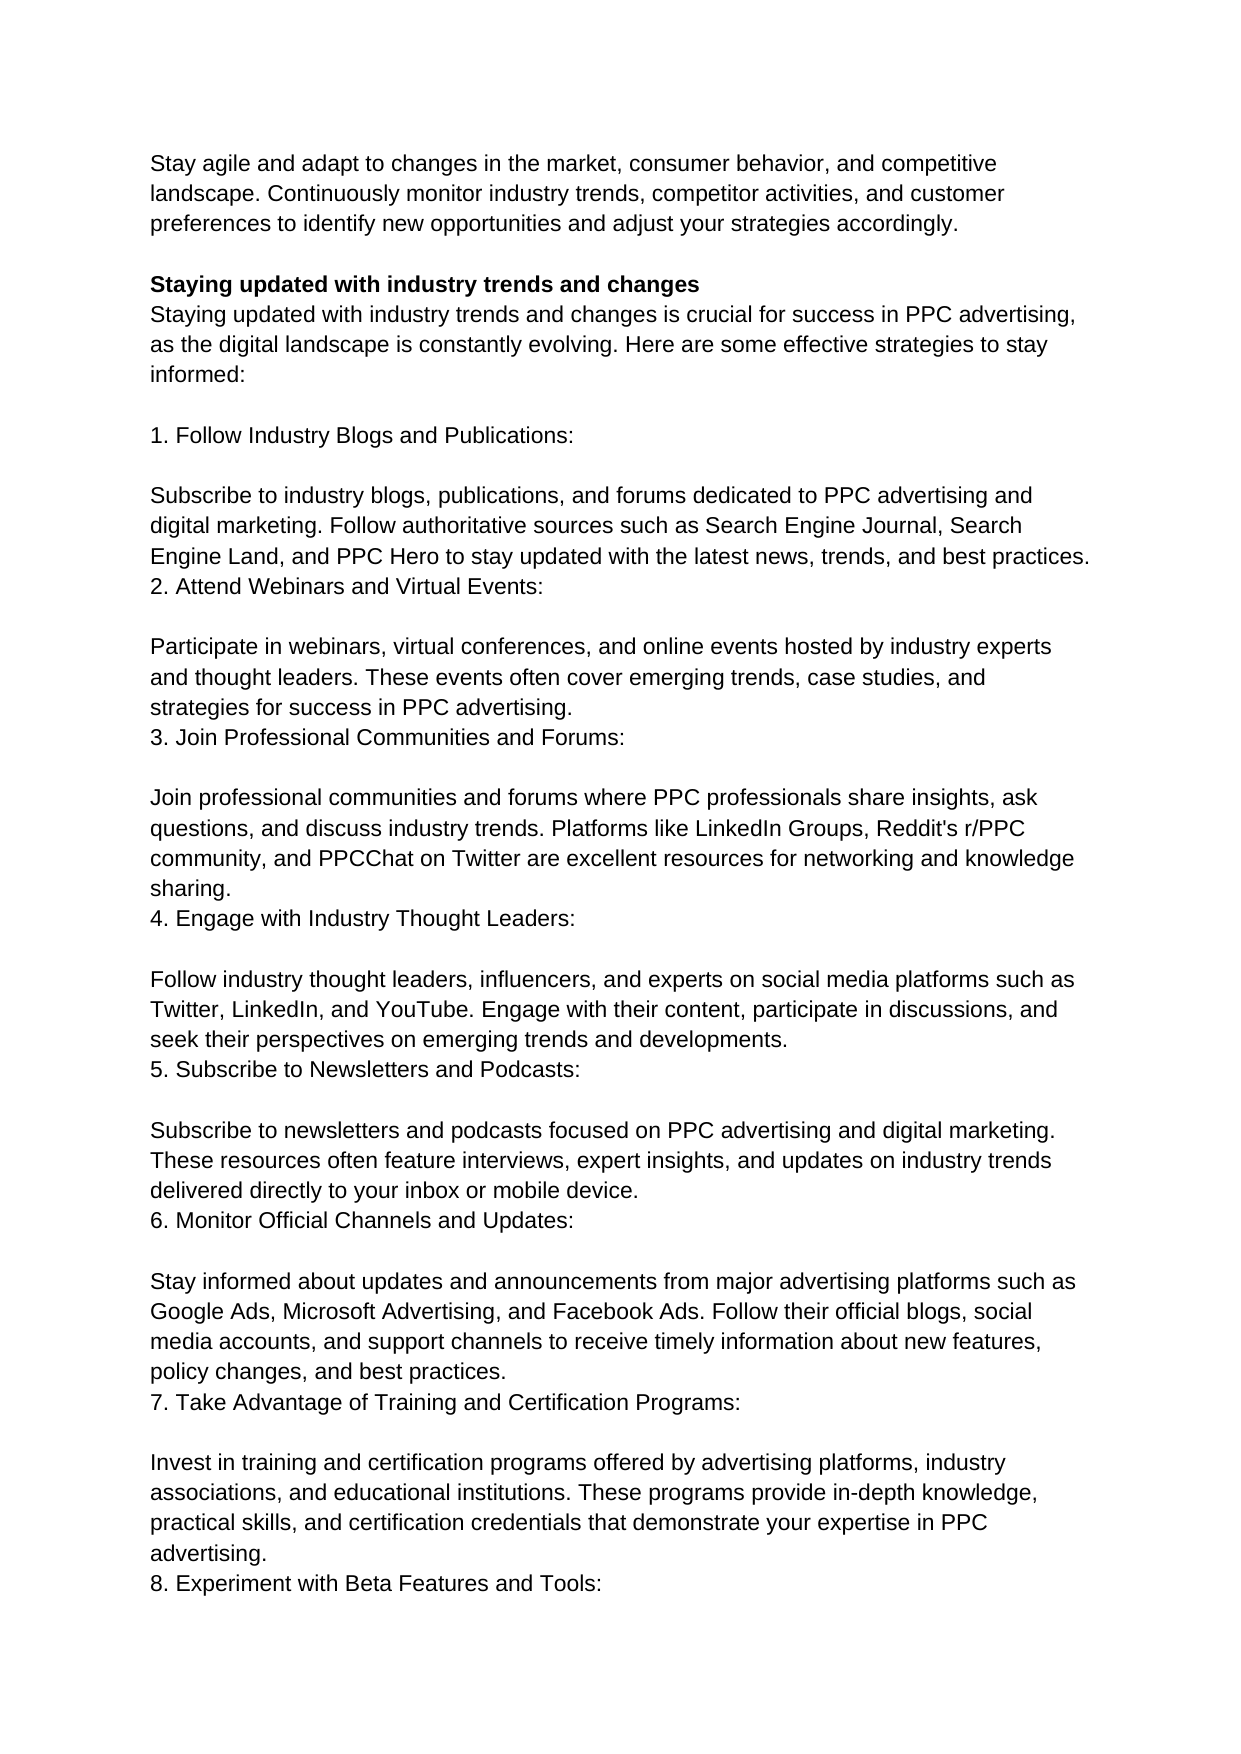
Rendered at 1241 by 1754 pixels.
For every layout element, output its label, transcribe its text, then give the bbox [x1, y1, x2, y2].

text Follow industry thought leaders, influencers, and experts on social media platforms such as Twitter, LinkedIn, and YouTube. Engage with their content, participate in discussions, and seek their perspectives on emerging trends and developments. [150, 966, 1090, 1052]
text Subscribe to industry blogs, publications, and forums dedicated to PPC advertising and digital marketing. Follow authoritative sources such as Search Engine Journal, Search Engine Land, and PPC Hero to stay updated with the latest news, trends, and best practices. [150, 482, 1090, 569]
text Participate in webinars, virtual conferences, and online events hosted by industry experts and thought leaders. These events often cover emerging trends, case studies, and strategies for success in PPC advertising. [150, 633, 1090, 720]
text Join professional communities and forums where PPC professionals share insights, ask questions, and discuss industry trends. Platforms like LinkedIn Groups, Reddit's r/PPC community, and PPCChat on Twitter are excellent resources for networking and knowledge sharing. [150, 784, 1090, 901]
text 4. Engage with Industry Thought Leaders: [150, 905, 1090, 932]
text 8. Experiment with Beta Features and Tools: [150, 1570, 1090, 1596]
text Staying updated with industry trends and changes [150, 271, 1090, 297]
text 2. Attend Webinars and Virtual Events: [150, 573, 1090, 599]
text Stay agile and adapt to changes in the market, consumer behavior, and competitive landscape. Continuously monitor industry trends, competitor activities, and customer preferences to identify new opportunities and adjust your strategies accordingly. [150, 150, 1090, 237]
text 3. Join Professional Communities and Forums: [150, 724, 1090, 750]
text 1. Follow Industry Blogs and Publications: [150, 422, 1090, 448]
text 7. Take Advantage of Training and Certification Programs: [150, 1388, 1090, 1415]
text 5. Subscribe to Newsletters and Podcasts: [150, 1056, 1090, 1083]
text Stay informed about updates and announcements from major advertising platforms such as Google Ads, Microsoft Advertising, and Facebook Ads. Follow their official blogs, social media accounts, and support channels to receive timely information about new features, policy changes, and best practices. [150, 1268, 1090, 1385]
text 6. Monitor Official Channels and Updates: [150, 1207, 1090, 1234]
text Staying updated with industry trends and changes is crucial for success in PPC advertising, as the digital landscape is constantly evolving. Here are some effective strategies to stay informed: [150, 301, 1090, 388]
text Invest in training and certification programs offered by advertising platforms, industry associations, and educational institutions. These programs provide in-depth knowledge, practical skills, and certification credentials that demonstrate your expertise in PPC advertising. [150, 1449, 1090, 1566]
text Subscribe to newsletters and podcasts focused on PPC advertising and digital marketing. These resources often feature interviews, expert insights, and updates on industry trends delivered directly to your inbox or mobile device. [150, 1117, 1090, 1203]
